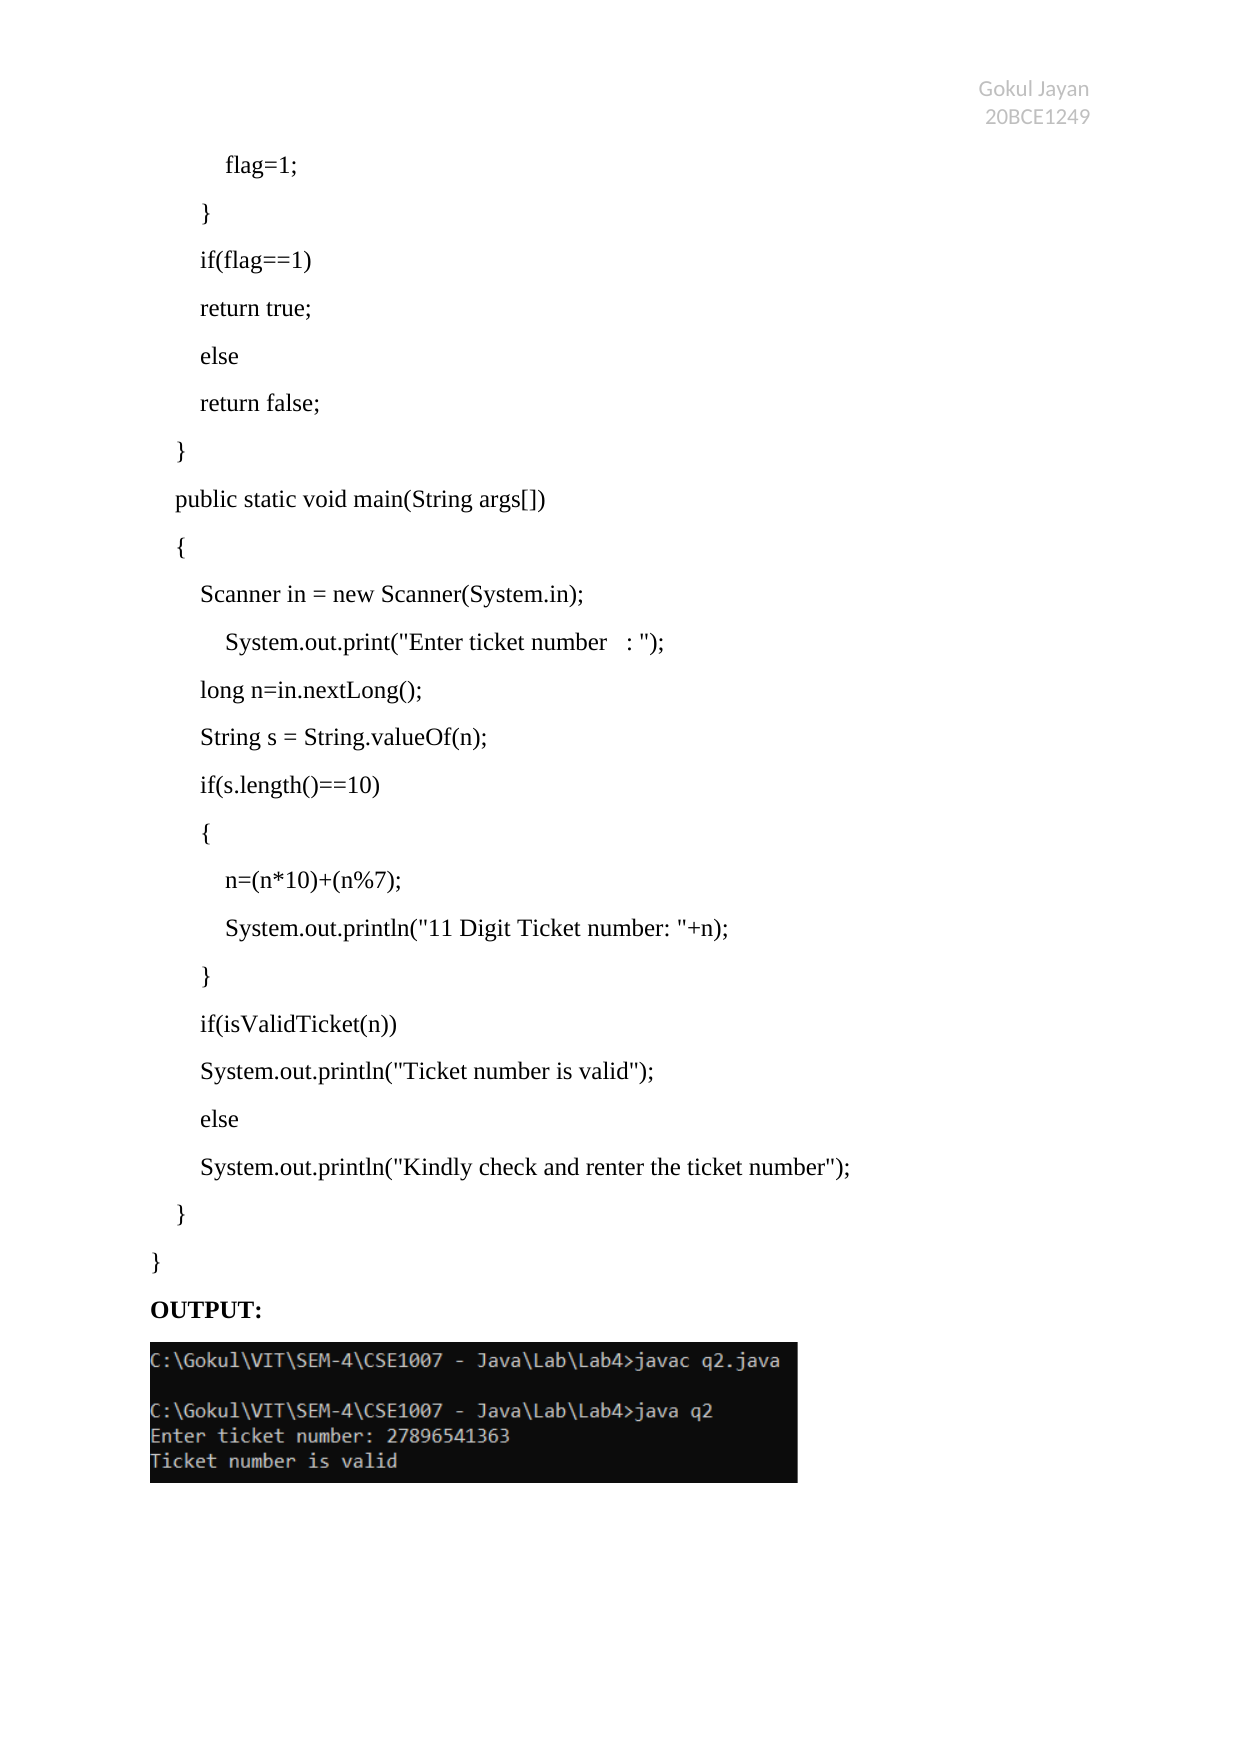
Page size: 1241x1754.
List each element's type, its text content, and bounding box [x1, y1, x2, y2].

text if(flag==1) [150, 245, 1090, 274]
text } [150, 198, 1090, 226]
text } [150, 1247, 1090, 1276]
text { [150, 818, 1090, 847]
text return true; [150, 293, 1090, 322]
text String s = String.valueOf(n); [150, 722, 1090, 751]
text if(s.length()==10) [150, 770, 1090, 799]
text Scanner in = new Scanner(System.in); [150, 579, 1090, 608]
picture [150, 1342, 798, 1483]
text System.out.println("11 Digit Ticket number: "+n); [150, 913, 1090, 942]
text OUTPUT: [150, 1295, 1090, 1324]
text public static void main(String args[]) [150, 484, 1090, 513]
text } [150, 436, 1090, 465]
text System.out.print("Enter ticket number : "); [150, 627, 1090, 656]
text return false; [150, 388, 1090, 417]
text System.out.println("Kindly check and renter the ticket number"); [150, 1152, 1090, 1181]
text { [150, 532, 1090, 560]
text n=(n*10)+(n%7); [150, 866, 1090, 894]
text } [150, 961, 1090, 990]
text flag=1; [150, 150, 1090, 179]
text } [150, 1199, 1090, 1228]
text long n=in.nextLong(); [150, 675, 1090, 703]
text if(isValidTicket(n)) [150, 1009, 1090, 1037]
text else [150, 1104, 1090, 1133]
text System.out.println("Ticket number is valid"); [150, 1056, 1090, 1085]
text else [150, 341, 1090, 369]
